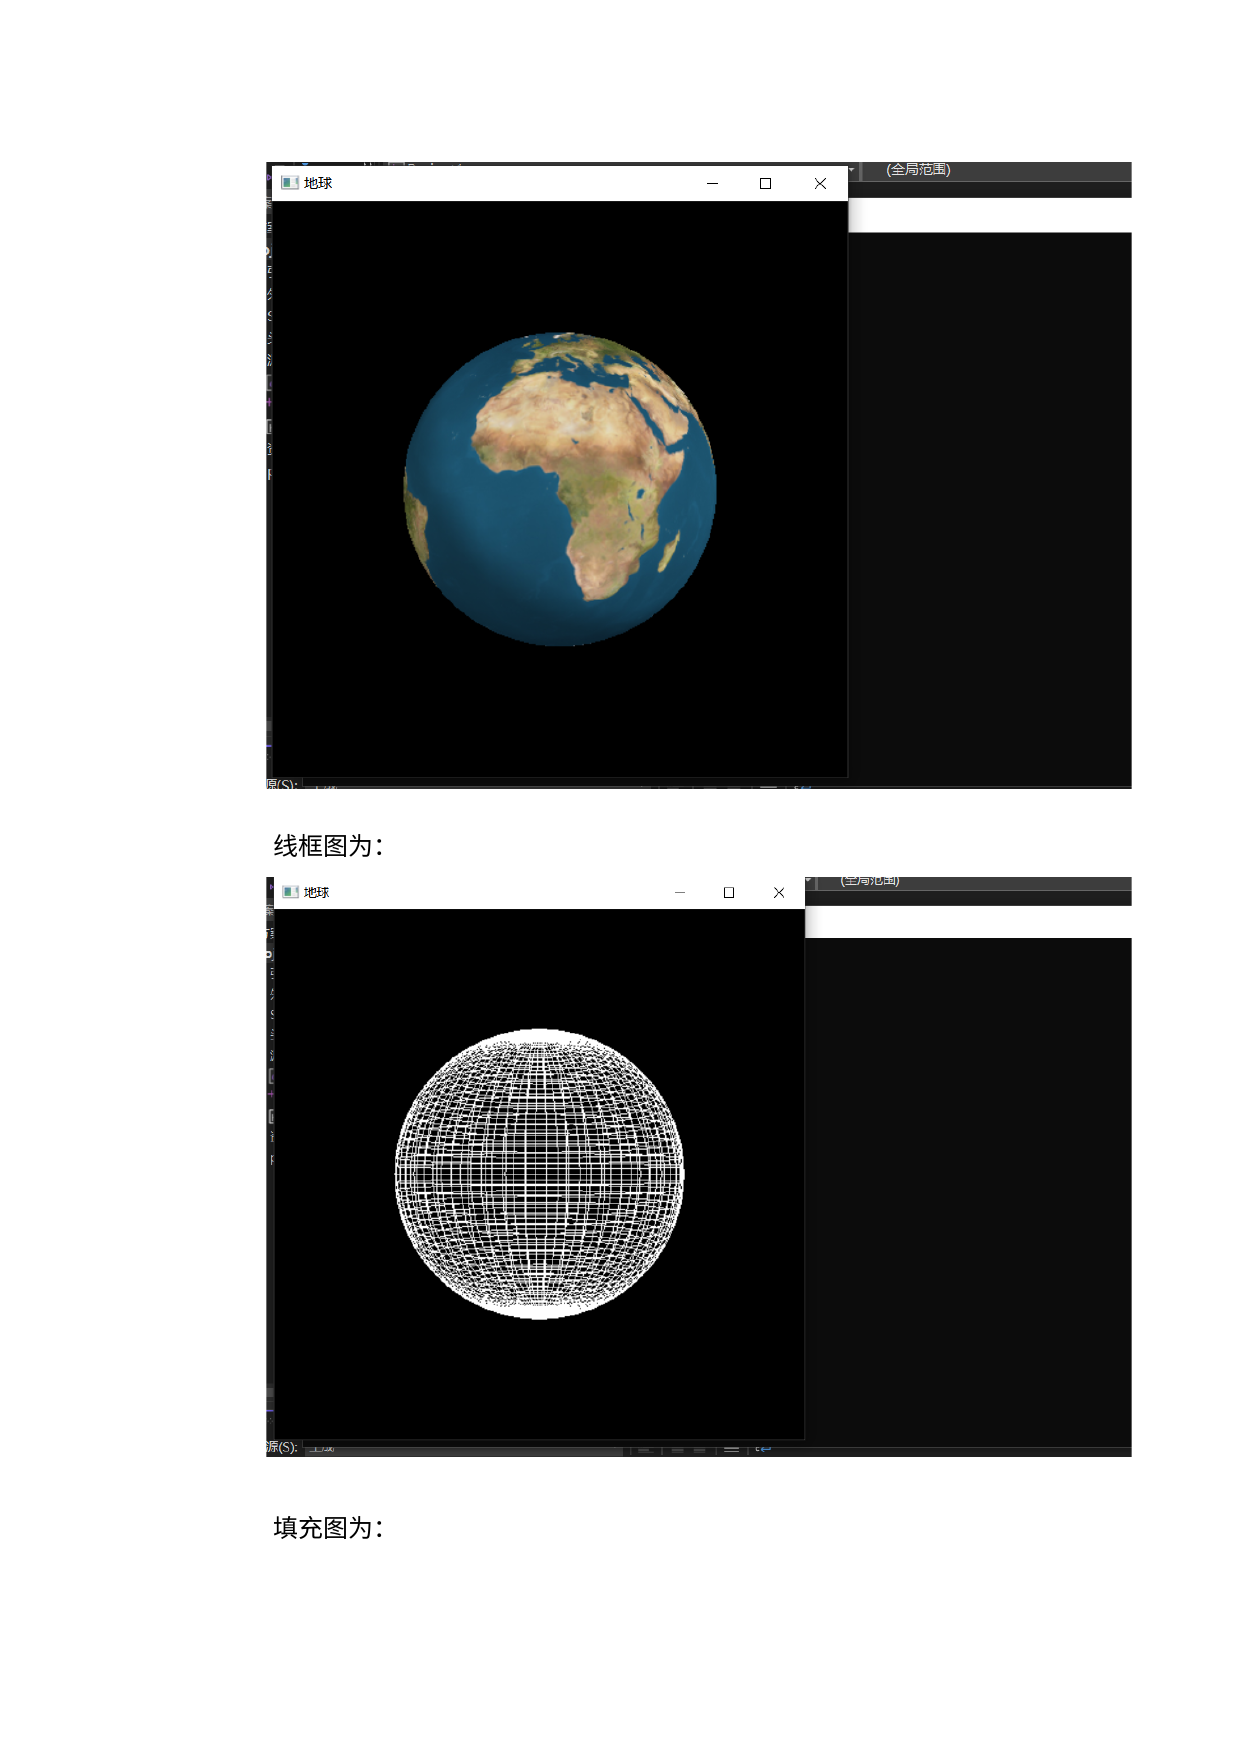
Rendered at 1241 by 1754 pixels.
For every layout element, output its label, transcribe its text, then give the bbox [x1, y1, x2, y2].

text 线框图为： [218, 812, 1053, 877]
picture [266, 877, 1132, 1457]
picture [266, 162, 1132, 789]
text 填充图为： [218, 1494, 1053, 1559]
